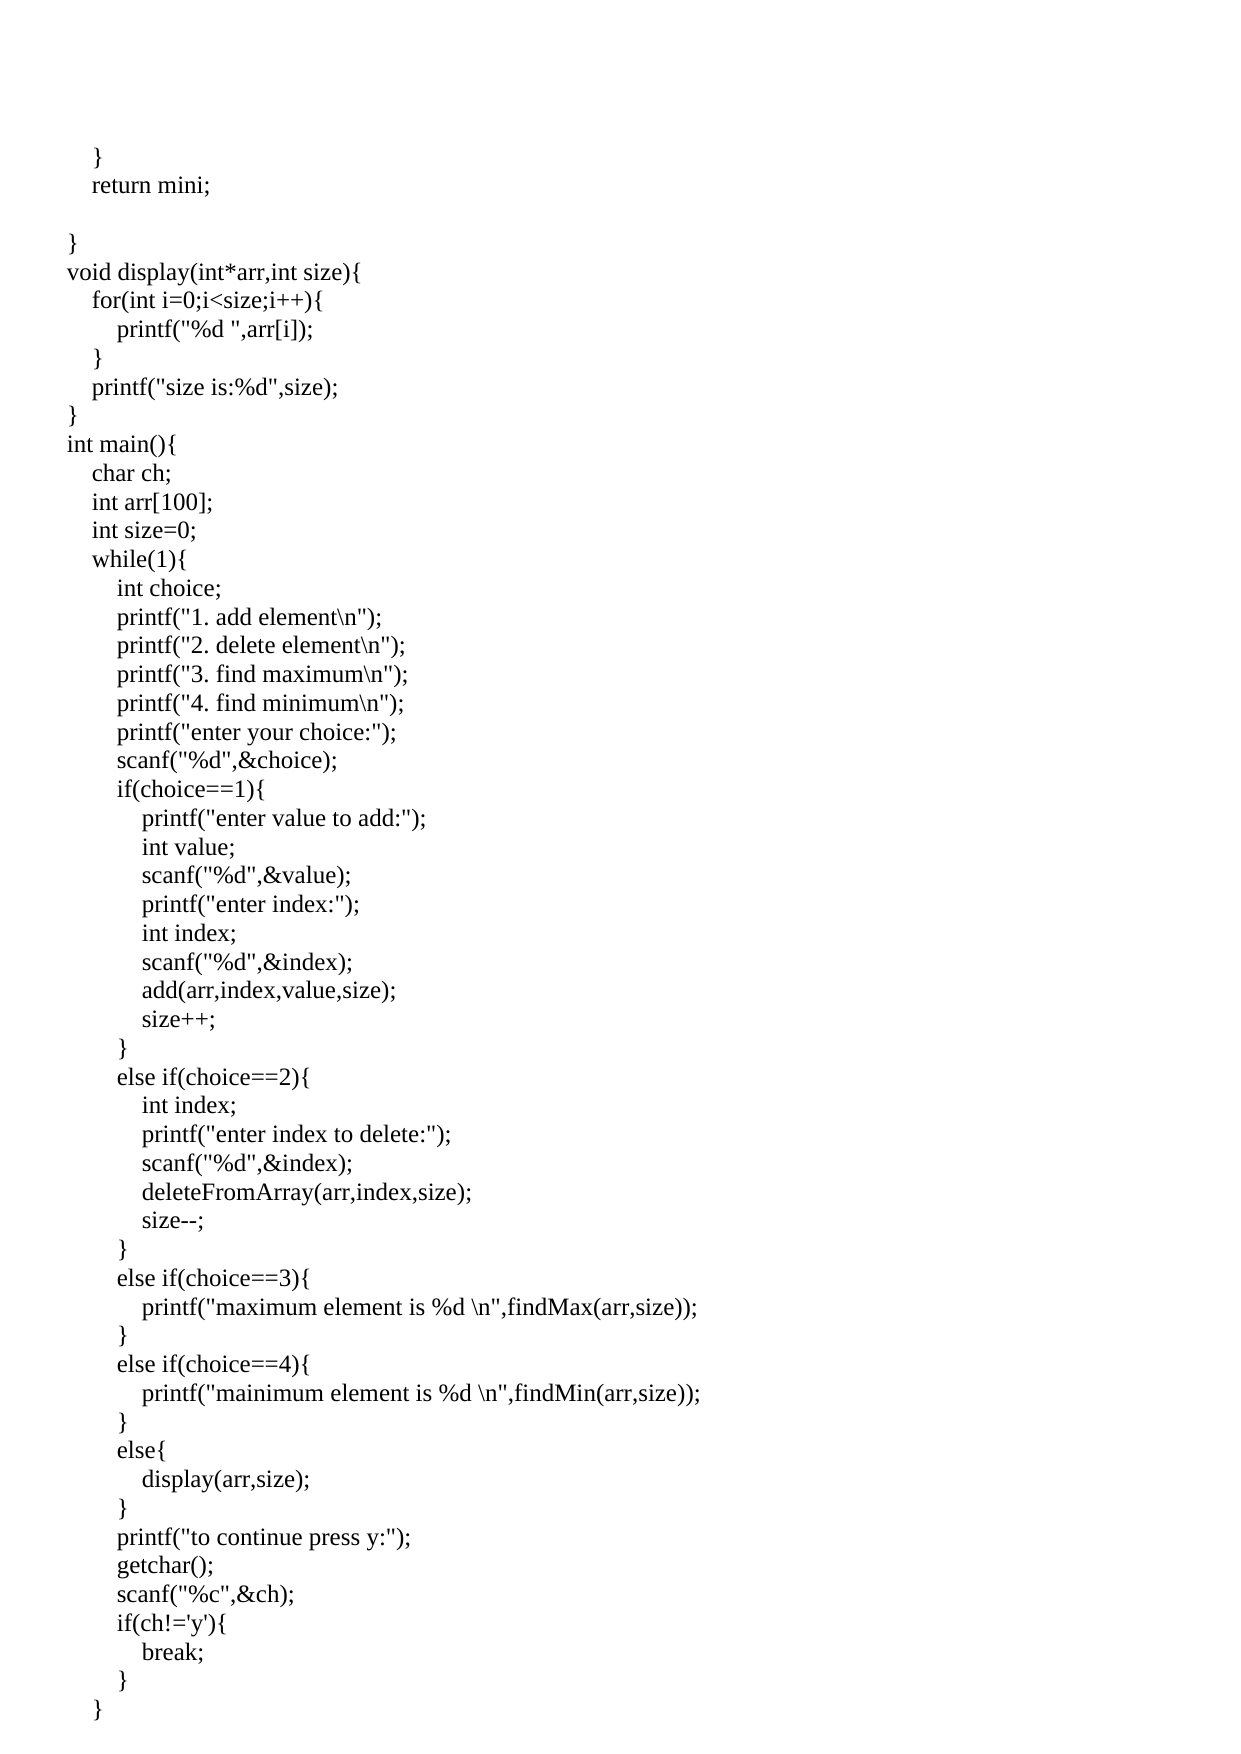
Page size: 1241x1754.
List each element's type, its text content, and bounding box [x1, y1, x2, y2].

text else{ [67, 1435, 1192, 1464]
text deleteFromArray(arr,index,size); [67, 1177, 1192, 1205]
text size--; [67, 1205, 1192, 1234]
text } [67, 1320, 1192, 1349]
text } [67, 1493, 1192, 1522]
text printf("3. find maximum\n"); [67, 659, 1192, 688]
text char ch; [67, 458, 1192, 487]
text } [67, 343, 1192, 372]
text if(ch!='y'){ [67, 1608, 1192, 1637]
text if(choice==1){ [67, 774, 1192, 803]
text int arr[100]; [67, 487, 1192, 515]
text scanf("%d",&index); [67, 1148, 1192, 1177]
text printf("1. add element\n"); [67, 602, 1192, 630]
text } [67, 1033, 1192, 1062]
text display(arr,size); [67, 1464, 1192, 1493]
text printf("enter value to add:"); [67, 803, 1192, 832]
text int index; [67, 1090, 1192, 1119]
text printf("enter index to delete:"); [67, 1119, 1192, 1148]
text printf("enter index:"); [67, 889, 1192, 918]
text printf("size is:%d",size); [67, 372, 1192, 400]
text scanf("%d",&choice); [67, 745, 1192, 774]
text scanf("%d",&value); [67, 860, 1192, 889]
text for(int i=0;i<size;i++){ [67, 285, 1192, 314]
text } [67, 1665, 1192, 1694]
text printf("enter your choice:"); [67, 717, 1192, 745]
text } [67, 228, 1192, 257]
text int index; [67, 918, 1192, 947]
text printf("mainimum element is %d \n",findMin(arr,size)); [67, 1378, 1192, 1407]
text void display(int*arr,int size){ [67, 257, 1192, 285]
text } [67, 1234, 1192, 1263]
text add(arr,index,value,size); [67, 975, 1192, 1004]
text size++; [67, 1004, 1192, 1033]
text } [67, 142, 1192, 170]
text while(1){ [67, 544, 1192, 573]
text printf("4. find minimum\n"); [67, 688, 1192, 717]
text int main(){ [67, 429, 1192, 458]
text } [67, 1694, 1192, 1723]
text int size=0; [67, 515, 1192, 544]
text } [67, 1407, 1192, 1435]
text break; [67, 1637, 1192, 1665]
text scanf("%c",&ch); [67, 1579, 1192, 1608]
text return mini; [67, 170, 1192, 199]
text int choice; [67, 573, 1192, 602]
text printf("maximum element is %d \n",findMax(arr,size)); [67, 1292, 1192, 1320]
text else if(choice==2){ [67, 1062, 1192, 1090]
text int value; [67, 832, 1192, 860]
text printf("%d ",arr[i]); [67, 314, 1192, 343]
text else if(choice==3){ [67, 1263, 1192, 1292]
text else if(choice==4){ [67, 1349, 1192, 1378]
text } [67, 400, 1192, 429]
text scanf("%d",&index); [67, 947, 1192, 975]
text printf("2. delete element\n"); [67, 630, 1192, 659]
text printf("to continue press y:"); [67, 1522, 1192, 1550]
text getchar(); [67, 1550, 1192, 1579]
